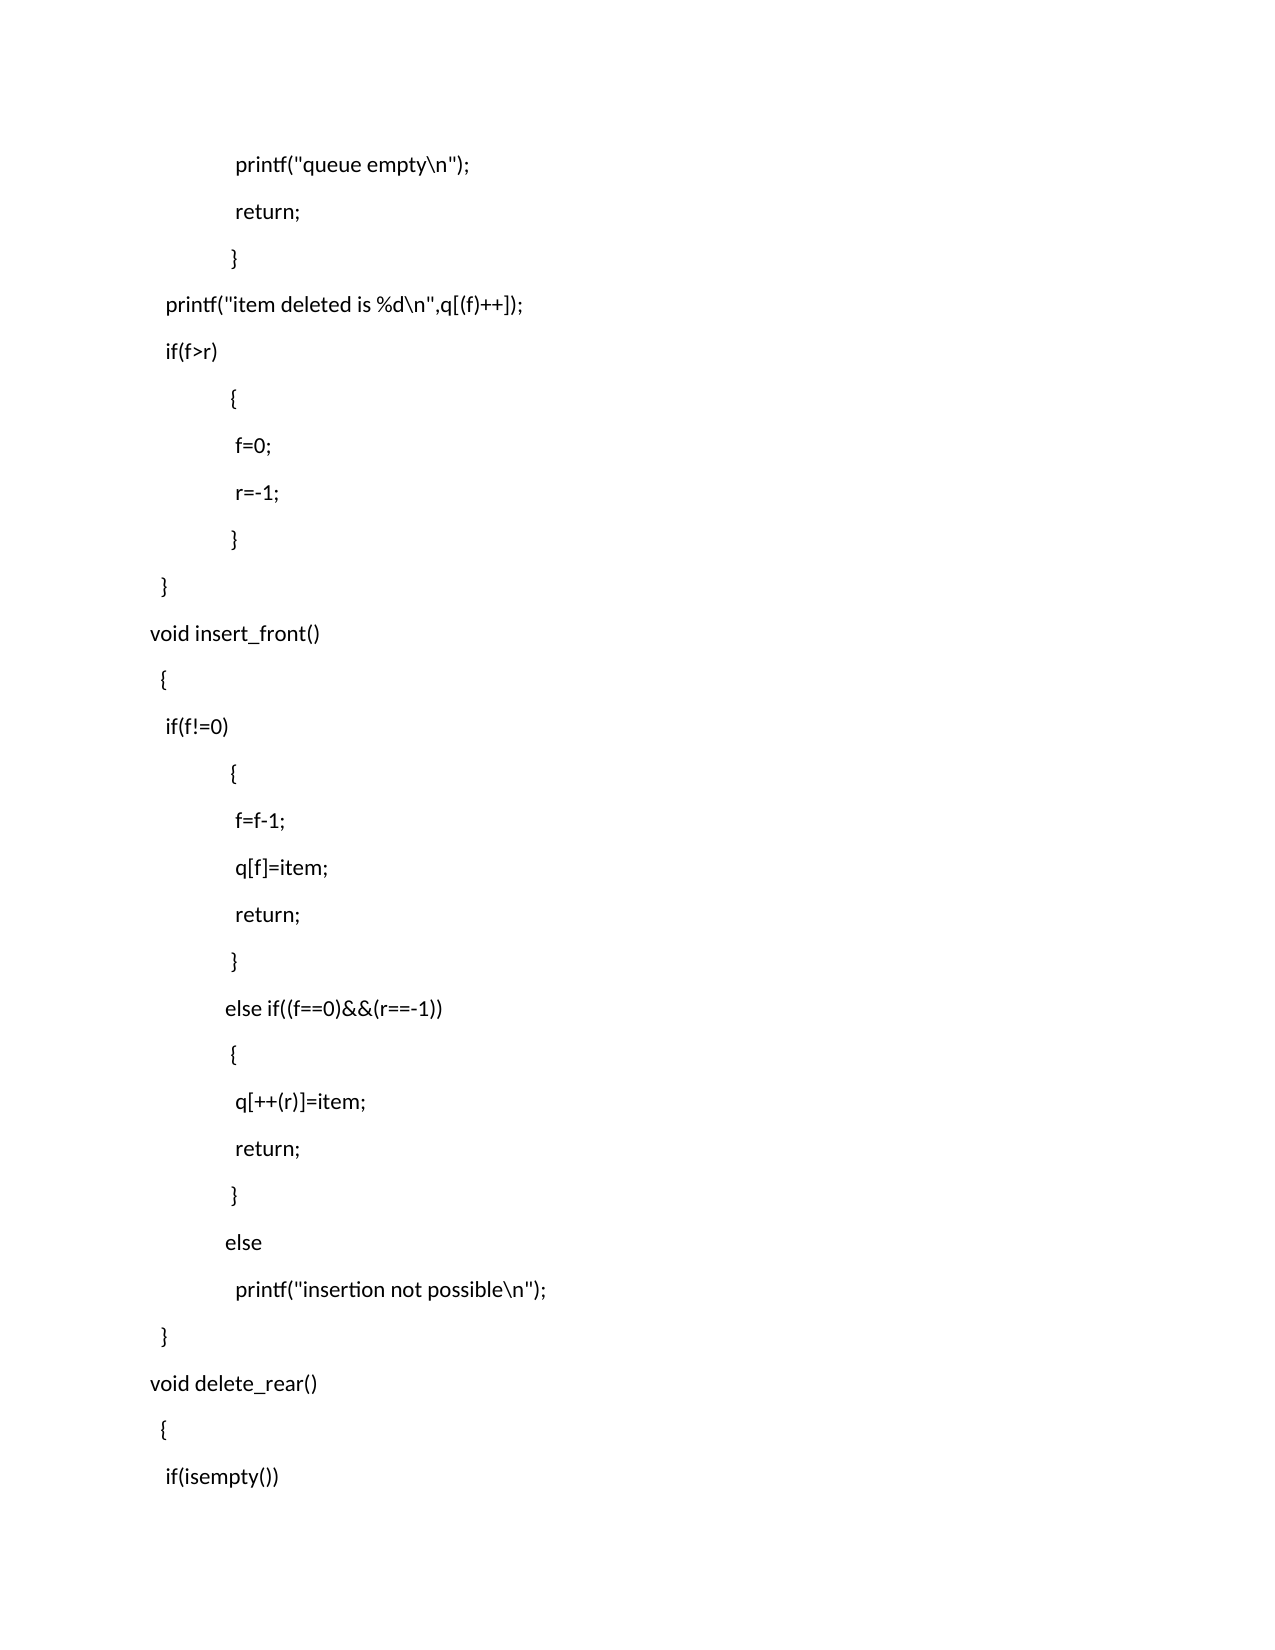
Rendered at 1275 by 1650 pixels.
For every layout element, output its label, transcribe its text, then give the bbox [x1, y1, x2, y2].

text } [150, 244, 1125, 272]
text else if((f==0)&&(r==-1)) [150, 994, 1125, 1022]
text { [150, 1416, 1125, 1444]
text { [150, 384, 1125, 412]
text { [150, 1041, 1125, 1069]
text void insert_front() [150, 619, 1125, 647]
text printf("item deleted is %d\n",q[(f)++]); [150, 291, 1125, 319]
text return; [150, 900, 1125, 928]
text q[f]=item; [150, 853, 1125, 881]
text return; [150, 197, 1125, 225]
text } [150, 1322, 1125, 1350]
text printf("insertion not possible\n"); [150, 1275, 1125, 1303]
text } [150, 525, 1125, 553]
text r=-1; [150, 478, 1125, 506]
text else [150, 1228, 1125, 1256]
text { [150, 666, 1125, 694]
text { [150, 759, 1125, 787]
text void delete_rear() [150, 1369, 1125, 1397]
text } [150, 572, 1125, 600]
text if(f>r) [150, 337, 1125, 366]
text } [150, 947, 1125, 975]
text } [150, 1181, 1125, 1209]
text if(f!=0) [150, 712, 1125, 741]
text f=0; [150, 431, 1125, 459]
text q[++(r)]=item; [150, 1087, 1125, 1116]
text if(isempty()) [150, 1462, 1125, 1491]
text return; [150, 1134, 1125, 1162]
text printf("queue empty\n"); [150, 150, 1125, 178]
text f=f-1; [150, 806, 1125, 834]
